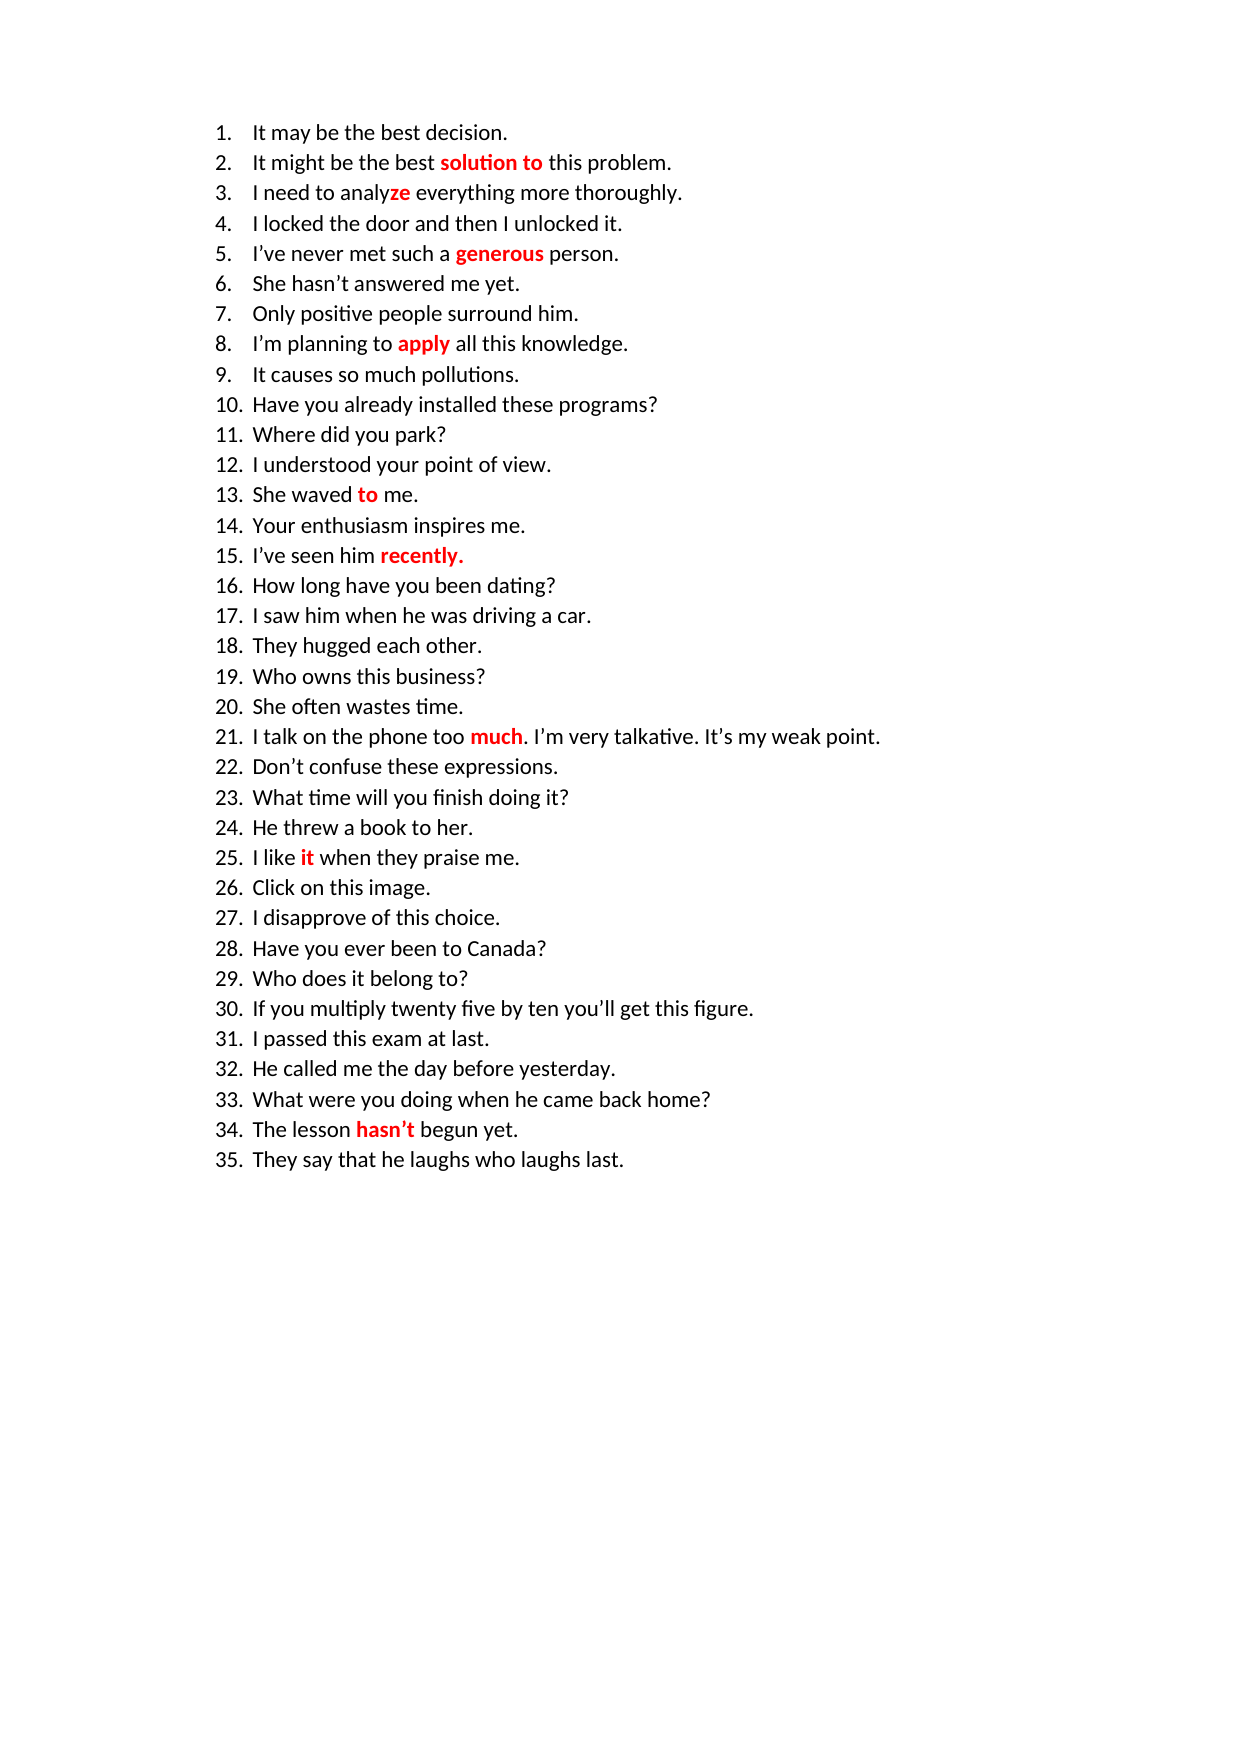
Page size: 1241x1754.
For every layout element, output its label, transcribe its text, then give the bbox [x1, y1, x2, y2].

list They say that he laughs who laughs last. [215, 1145, 1152, 1173]
list He threw a book to her. [215, 813, 1152, 841]
list I talk on the phone too much. I’m very talkative. It’s my weak point. [215, 722, 1152, 750]
list She hasn’t answered me yet. [215, 269, 1152, 297]
list It causes so much pollutions. [215, 360, 1152, 388]
list The lesson hasn’t begun yet. [215, 1115, 1152, 1143]
list Only positive people surround him. [215, 299, 1152, 327]
list I need to analyze everything more thoroughly. [215, 178, 1152, 207]
list I’m planning to apply all this knowledge. [215, 329, 1152, 358]
list He called me the day before yesterday. [215, 1054, 1152, 1083]
list I like it when they praise me. [215, 843, 1152, 871]
list Have you ever been to Canada? [215, 934, 1152, 962]
list It might be the best solution to this problem. [215, 148, 1152, 176]
list Who does it belong to? [215, 964, 1152, 992]
list What time will you finish doing it? [215, 783, 1152, 811]
list I’ve never met such a generous person. [215, 239, 1152, 267]
list I passed this exam at last. [215, 1024, 1152, 1052]
list They hugged each other. [215, 632, 1152, 660]
list I disapprove of this choice. [215, 903, 1152, 932]
list Who owns this business? [215, 662, 1152, 690]
list If you multiply twenty five by ten you’ll get this figure. [215, 994, 1152, 1022]
list She waved to me. [215, 481, 1152, 509]
list I understood your point of view. [215, 450, 1152, 478]
list I locked the door and then I unlocked it. [215, 209, 1152, 237]
list Click on this image. [215, 873, 1152, 901]
list I’ve seen him recently. [215, 541, 1152, 569]
list She often wastes time. [215, 692, 1152, 720]
list I saw him when he was driving a car. [215, 601, 1152, 629]
list Have you already installed these programs? [215, 390, 1152, 418]
list It may be the best decision. [215, 118, 1152, 146]
list Your enthusiasm inspires me. [215, 511, 1152, 539]
list Where did you park? [215, 420, 1152, 448]
list What were you doing when he came back home? [215, 1085, 1152, 1113]
list How long have you been dating? [215, 571, 1152, 599]
list Don’t confuse these expressions. [215, 752, 1152, 781]
